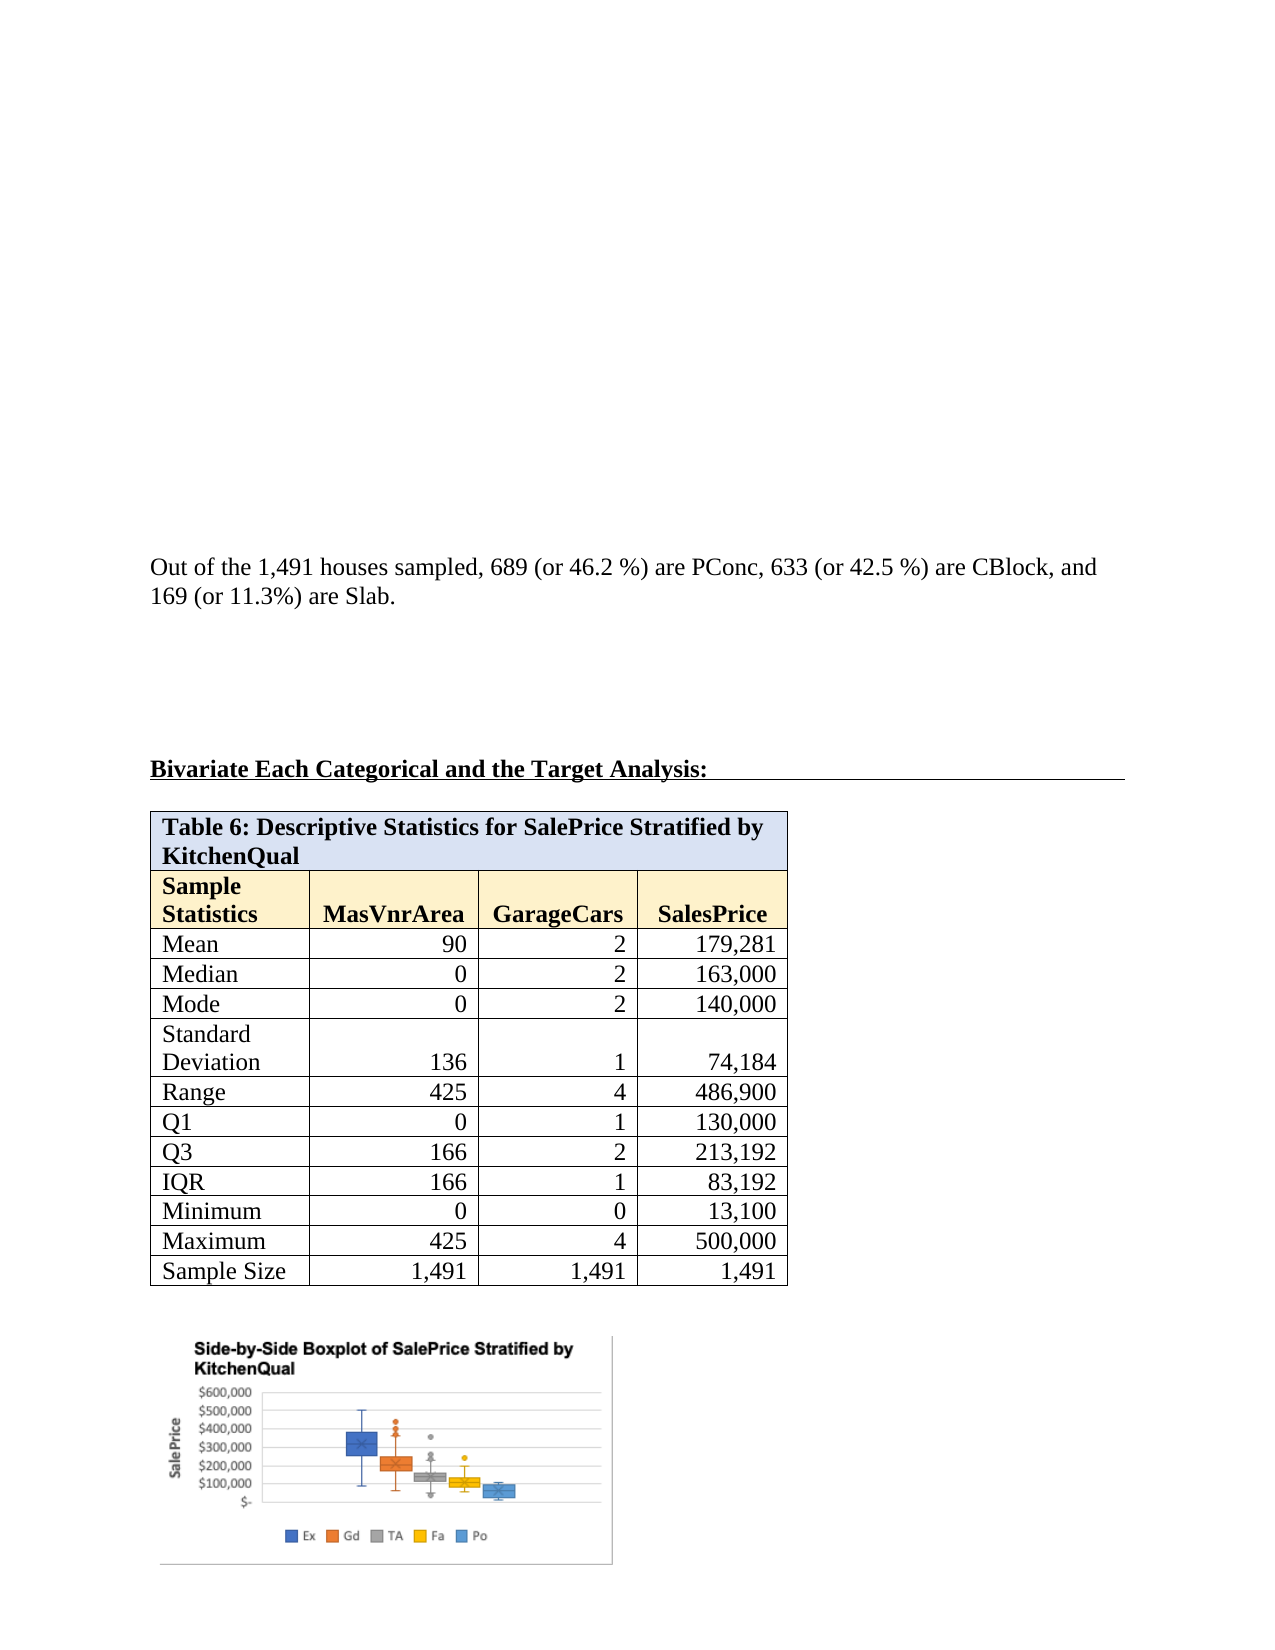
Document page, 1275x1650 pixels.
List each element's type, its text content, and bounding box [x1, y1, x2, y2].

table_cell Sample Size [151, 1256, 309, 1285]
table_cell 1 [479, 1019, 637, 1076]
table_cell 166 [310, 1137, 478, 1166]
table_cell Mode [151, 989, 309, 1018]
table_cell 2 [479, 989, 637, 1018]
table_cell 166 [310, 1167, 478, 1195]
table_cell 1 [479, 1167, 637, 1195]
table_cell 0 [310, 989, 478, 1018]
table_cell 1,491 [310, 1256, 478, 1285]
table_cell 4 [479, 1226, 637, 1255]
table_cell 1 [479, 1107, 637, 1136]
table_cell 90 [310, 929, 478, 958]
table_cell 0 [310, 1196, 478, 1225]
table_cell Minimum [151, 1196, 309, 1225]
table_cell SalesPrice [638, 871, 787, 928]
table_cell GarageCars [479, 871, 637, 928]
table_cell 140,000 [638, 989, 787, 1018]
table_cell 486,900 [638, 1077, 787, 1106]
table_cell 2 [479, 929, 637, 958]
table_cell 2 [479, 959, 637, 988]
table_cell 83,192 [638, 1167, 787, 1195]
table_cell Median [151, 959, 309, 988]
text Bivariate Each Categorical and the Target Analysis: [150, 754, 1125, 779]
table_cell 425 [310, 1077, 478, 1106]
table_cell 2 [479, 1137, 637, 1166]
table_cell Sample Statistics [151, 871, 309, 928]
table_cell Q3 [151, 1137, 309, 1166]
table_cell 179,281 [638, 929, 787, 958]
table_cell IQR [151, 1167, 309, 1195]
table_cell 425 [310, 1226, 478, 1255]
table_cell MasVnrArea [310, 871, 478, 928]
table_cell 4 [479, 1077, 637, 1106]
table_cell 163,000 [638, 959, 787, 988]
table_cell 74,184 [638, 1019, 787, 1076]
table_cell Standard Deviation [151, 1019, 309, 1076]
table_cell 213,192 [638, 1137, 787, 1166]
table_header Table 6: Descriptive Statistics for SalePrice Stratified by KitchenQual [151, 812, 787, 870]
table_cell 0 [310, 959, 478, 988]
table_cell Mean [151, 929, 309, 958]
table_cell 1,491 [479, 1256, 637, 1285]
table_cell Range [151, 1077, 309, 1106]
table_cell 136 [310, 1019, 478, 1076]
table_cell Q1 [151, 1107, 309, 1136]
table_cell 500,000 [638, 1226, 787, 1255]
table_cell 0 [479, 1196, 637, 1225]
text Out of the 1,491 houses sampled, 689 (or 46.2 %) are PConc, 633 (or 42.5 %) are CBlock, and 169 (or 11.3%) are Slab. [150, 552, 1125, 610]
picture [159, 1336, 768, 1650]
table_cell 130,000 [638, 1107, 787, 1136]
table_cell 1,491 [638, 1256, 787, 1285]
table_cell 0 [310, 1107, 478, 1136]
table_cell 13,100 [638, 1196, 787, 1225]
table_cell Maximum [151, 1226, 309, 1255]
